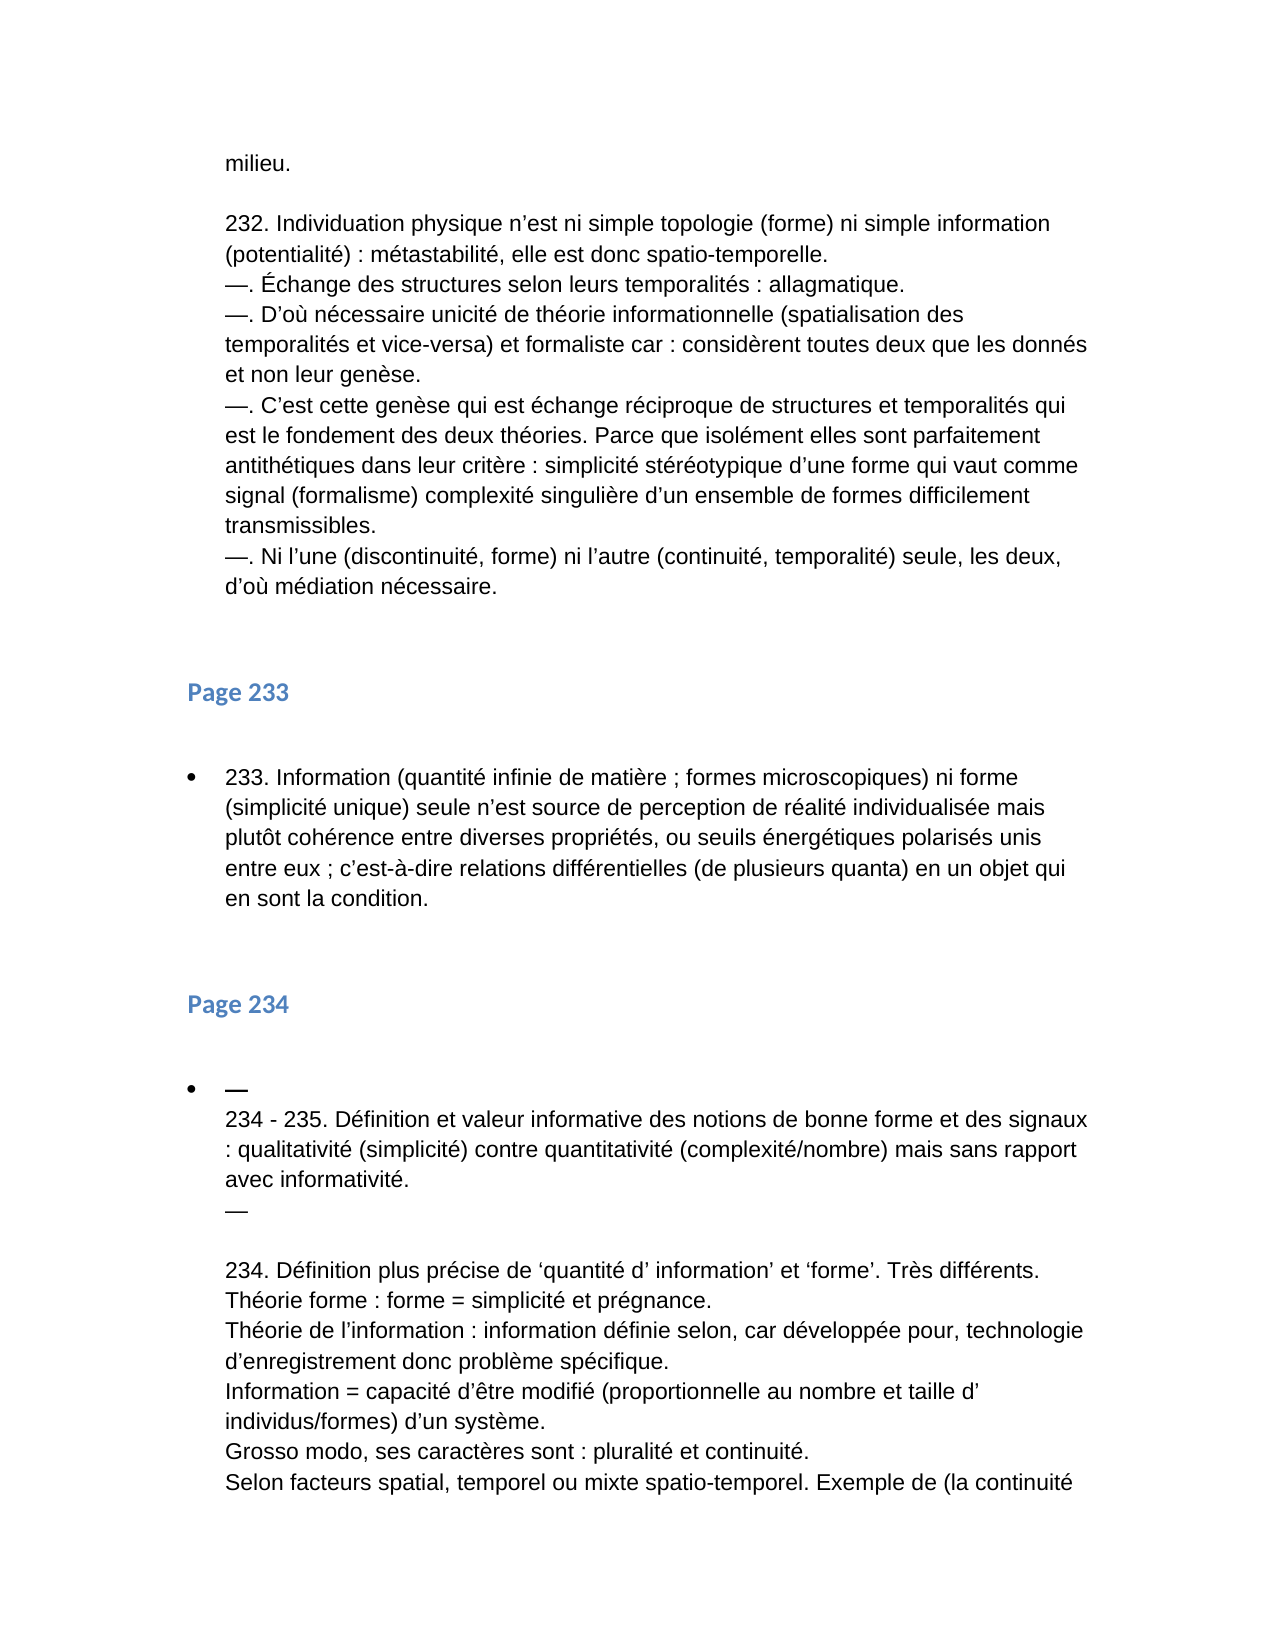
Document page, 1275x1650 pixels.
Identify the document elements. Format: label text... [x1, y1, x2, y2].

subtitle Page 234 [187, 987, 1087, 1020]
list 233. Information (quantité infinie de matière ; formes microscopiques) ni forme (simplicité unique) seule n’est source de perception de réalité individualisée mais plutôt cohérence entre diverses propriétés, ou seuils énergétiques polarisés unis entre eux ; c’est-à-dire relations différentielles (de plusieurs quanta) en un objet qui en sont la condition. [187, 764, 1087, 911]
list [187, 150, 1087, 599]
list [187, 1076, 1087, 1495]
subtitle Page 233 [187, 675, 1087, 708]
